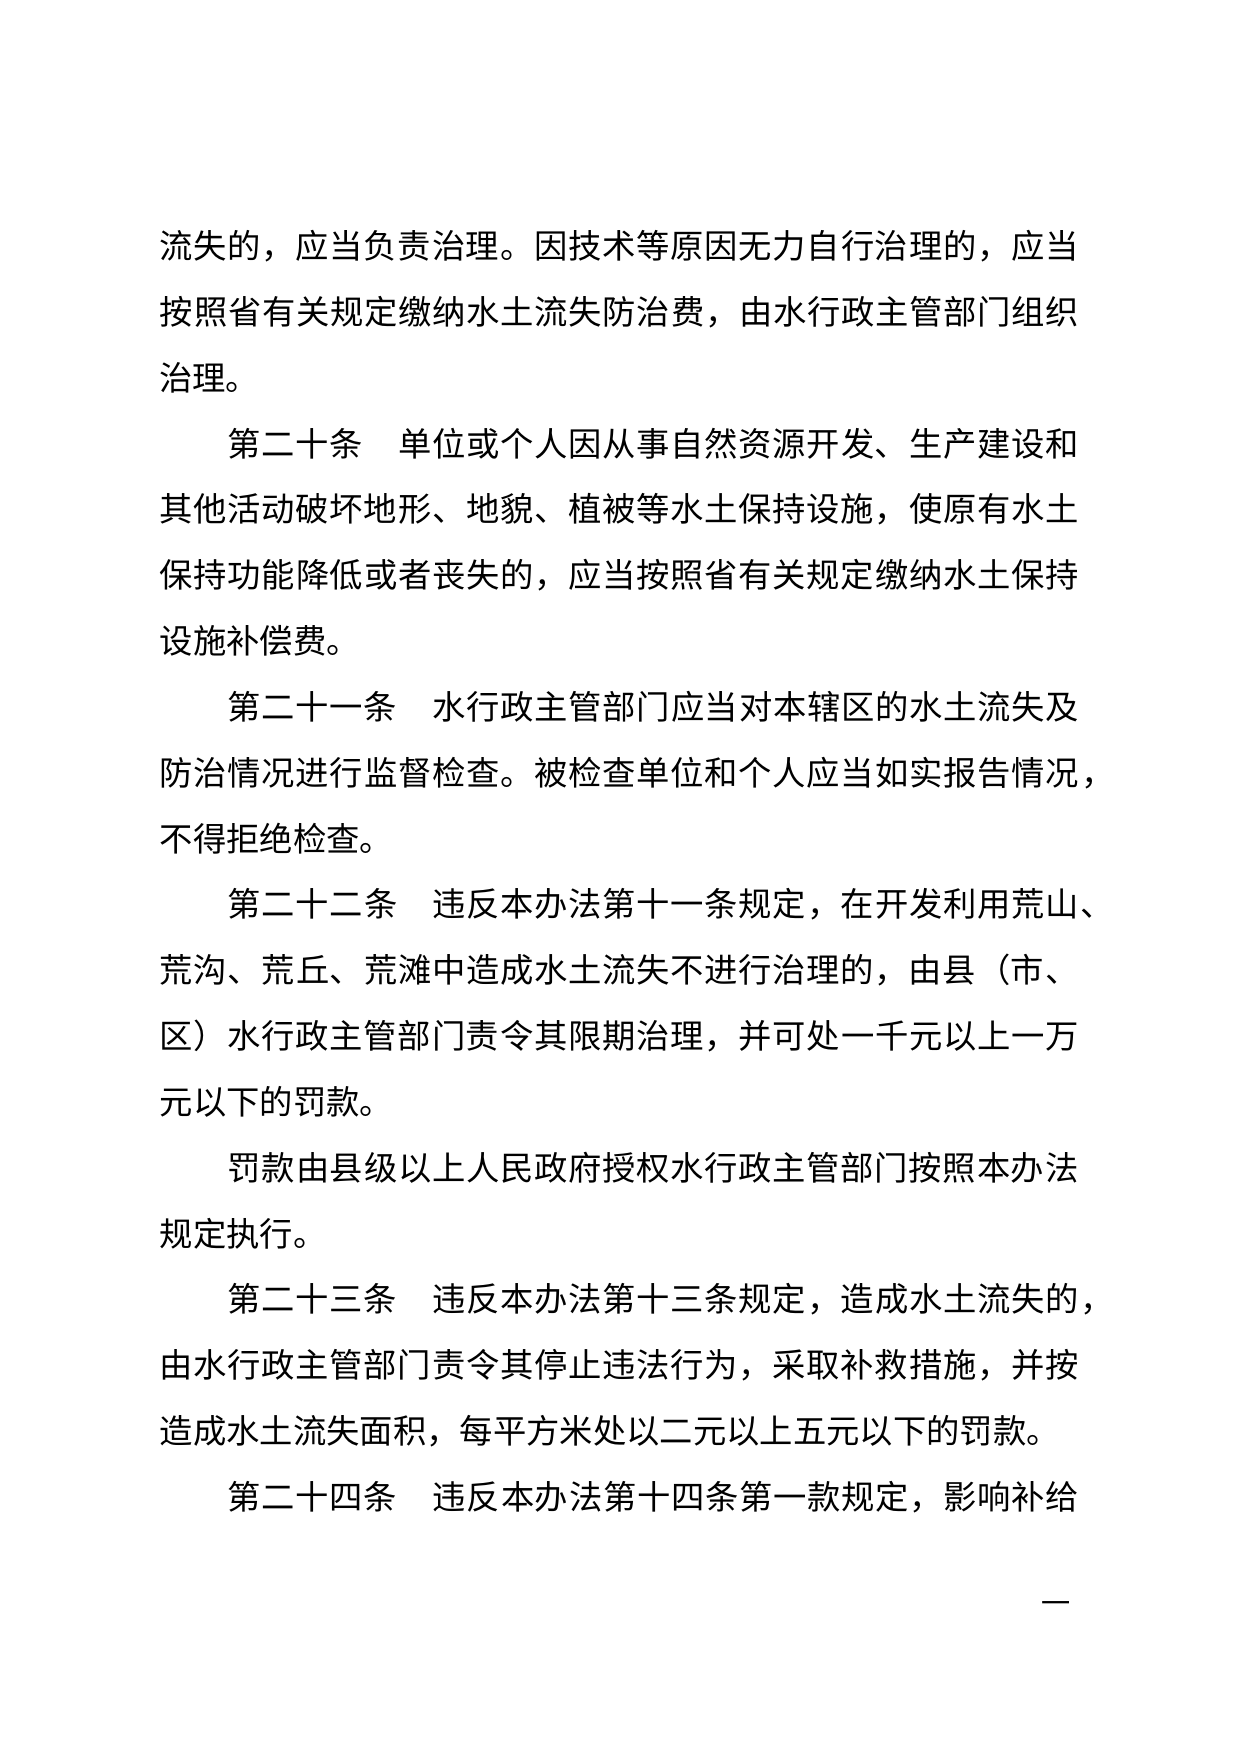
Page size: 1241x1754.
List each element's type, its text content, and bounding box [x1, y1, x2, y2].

text 第二十条 单位或个人因从事自然资源开发、生产建设和其他活动破坏地形、地貌、植被等水土保持设施，使原有水土保持功能降低或者丧失的，应当按照省有关规定缴纳水土保持设施补偿费。 [159, 408, 1081, 672]
text 第二十一条 水行政主管部门应当对本辖区的水土流失及防治情况进行监督检查。被检查单位和个人应当如实报告情况，不得拒绝检查。 [159, 672, 1081, 869]
text 第二十三条 违反本办法第十三条规定，造成水土流失的，由水行政主管部门责令其停止违法行为，采取补救措施，并按造成水土流失面积，每平方米处以二元以上五元以下的罚款。 [159, 1264, 1081, 1462]
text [159, 211, 1081, 408]
text 第二十二条 违反本办法第十一条规定，在开发利用荒山、荒沟、荒丘、荒滩中造成水土流失不进行治理的，由县（市、区）水行政主管部门责令其限期治理，并可处一千元以上一万元以下的罚款。 [159, 869, 1081, 1133]
text 罚款由县级以上人民政府授权水行政主管部门按照本办法规定执行。 [159, 1133, 1081, 1264]
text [159, 1462, 1081, 1528]
